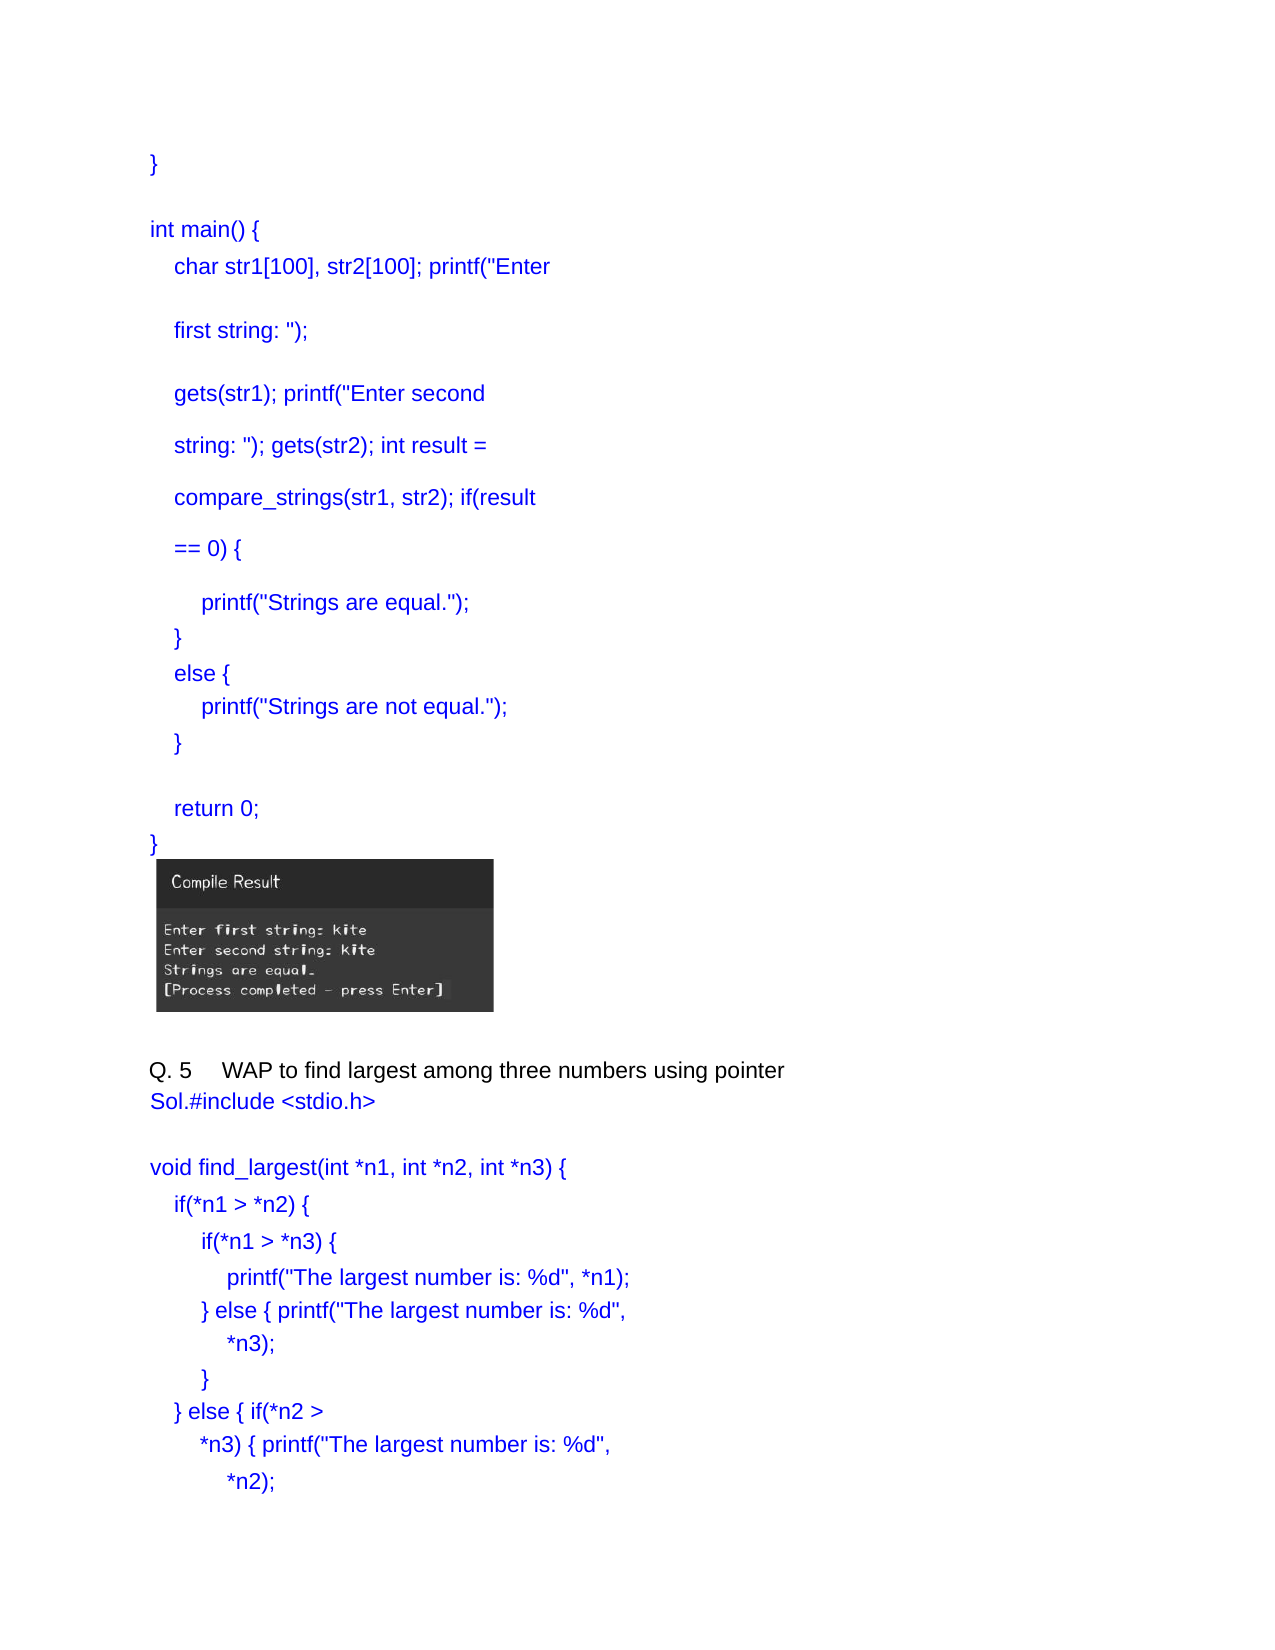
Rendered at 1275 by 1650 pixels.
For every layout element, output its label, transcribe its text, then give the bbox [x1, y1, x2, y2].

text } [174, 624, 801, 650]
picture [156, 859, 494, 1012]
text printf("Strings are not equal."); [201, 693, 801, 720]
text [201, 1297, 801, 1323]
text char str1[100], str2[100]; printf("Enter first string: "); [174, 253, 551, 343]
text Sol.#include <stdio.h> [150, 1088, 376, 1114]
text } [201, 1365, 801, 1392]
text gets(str1); printf("Enter second string: "); gets(str2); int result = compare_strings(str1, str2); if(result [174, 380, 536, 510]
text printf("The largest number is: %d", *n1); [227, 1264, 801, 1290]
text void find_largest(int *n1, int *n2, int *n3) { [150, 1154, 801, 1181]
text if(*n1 > *n2) { [174, 1191, 801, 1217]
text int main() { [150, 216, 801, 243]
text *n3); [227, 1330, 801, 1356]
text printf("Strings are equal."); [201, 588, 801, 615]
text } [150, 150, 801, 176]
text } [174, 728, 801, 755]
text } [150, 830, 801, 856]
text else { [174, 660, 801, 687]
text == 0) { [174, 535, 801, 561]
text Q. 5 WAP to find largest among three numbers using pointer [148, 1057, 1120, 1083]
text return 0; [174, 795, 801, 821]
text if(*n1 > *n3) { [201, 1228, 801, 1254]
text } else { if(*n2 > [174, 1398, 801, 1425]
text *n3) { printf("The largest number is: %d", *n2); [199, 1431, 630, 1494]
